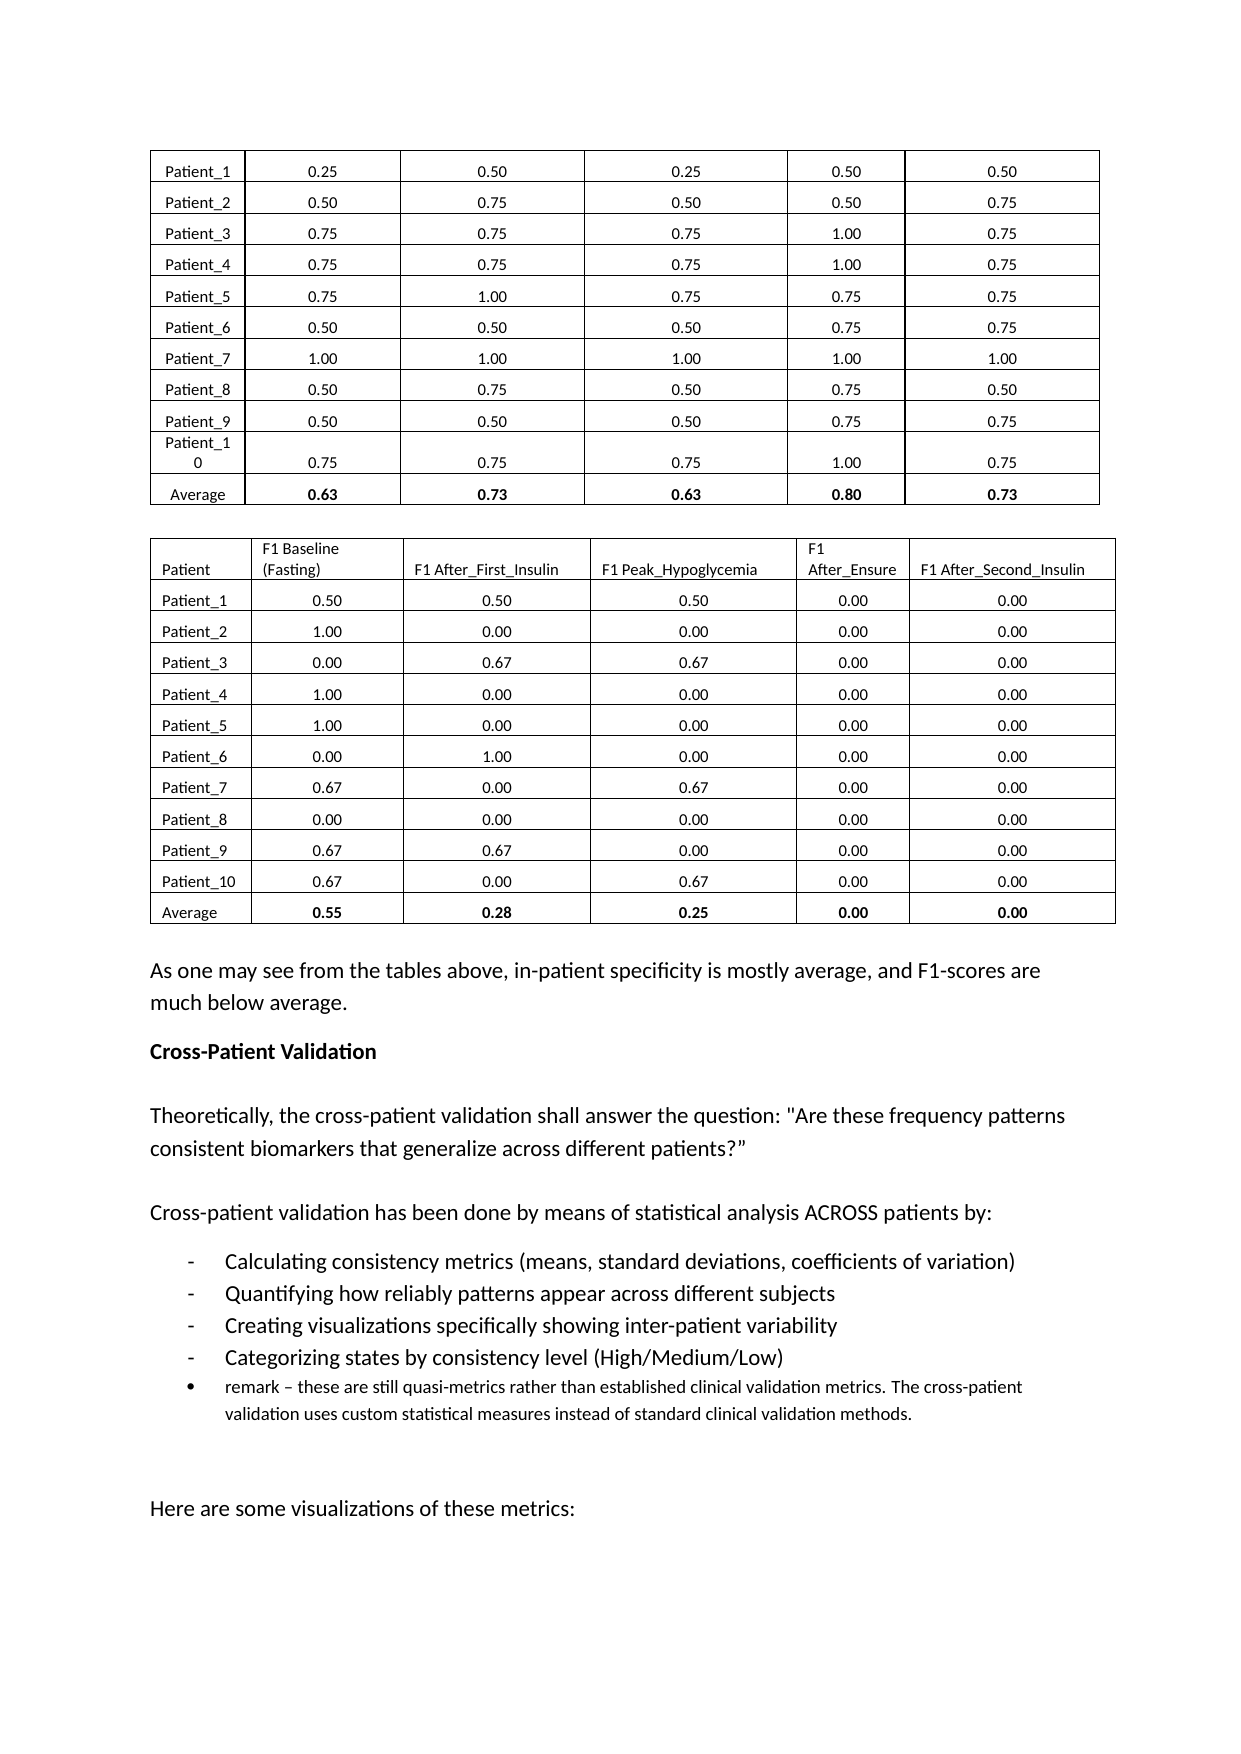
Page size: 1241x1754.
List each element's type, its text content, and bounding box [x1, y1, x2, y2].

table_cell 0.75 [401, 432, 584, 473]
table_cell 0.50 [246, 401, 400, 431]
table_cell 0.75 [246, 214, 400, 244]
table_cell 0.63 [585, 474, 787, 504]
table_cell 0.50 [246, 182, 400, 212]
table_cell Patient_9 [151, 401, 244, 431]
table_cell 0.75 [788, 370, 904, 400]
table_cell 0.00 [910, 893, 1115, 923]
table_cell 0.75 [906, 182, 1099, 212]
table_cell Patient_2 [151, 182, 244, 212]
table_cell 0.00 [910, 768, 1115, 798]
table_cell 0.25 [585, 151, 787, 181]
table_cell Patient_2 [151, 611, 251, 642]
table_cell 0.73 [906, 474, 1099, 504]
table_cell 1.00 [788, 245, 904, 275]
table_cell 0.00 [591, 799, 796, 829]
table_cell 0.75 [906, 401, 1099, 431]
table_cell 0.00 [252, 799, 403, 829]
table_cell Patient_8 [151, 799, 251, 829]
table_cell 1.00 [906, 339, 1099, 369]
table_cell Patient_9 [151, 830, 251, 860]
table_cell Patient_8 [151, 370, 244, 400]
table_cell 0.00 [591, 674, 796, 704]
table_cell Patient_5 [151, 705, 251, 735]
list Categorizing states by consistency level (High/Medium/Low) [187, 1343, 1090, 1371]
table_cell 0.75 [788, 307, 904, 337]
table_cell 0.00 [910, 861, 1115, 892]
table_cell 0.00 [404, 799, 590, 829]
table_cell 0.75 [401, 214, 584, 244]
list Creating visualizations specifically showing inter-patient variability [187, 1311, 1090, 1339]
table_cell 1.00 [246, 339, 400, 369]
table_cell Average [151, 893, 251, 923]
table_cell 0.75 [906, 245, 1099, 275]
table_cell 0.50 [585, 182, 787, 212]
text Cross-Patient Validation [150, 1037, 1090, 1065]
table_cell 1.00 [252, 611, 403, 642]
table_cell 0.75 [906, 307, 1099, 337]
table_cell 0.25 [591, 893, 796, 923]
table_cell 0.00 [797, 611, 909, 642]
table_cell 0.00 [797, 768, 909, 798]
table_cell 0.75 [246, 245, 400, 275]
table_cell 0.50 [585, 401, 787, 431]
table_cell 0.67 [591, 768, 796, 798]
table_cell 0.50 [401, 151, 584, 181]
table_header F1 After_First_Insulin [404, 539, 590, 579]
table_cell 0.00 [404, 705, 590, 735]
table_cell 0.28 [404, 893, 590, 923]
table_cell 0.75 [246, 432, 400, 473]
table_cell Patient_6 [151, 307, 244, 337]
table_cell 0.00 [252, 736, 403, 767]
table_cell Patient_1 [151, 151, 244, 181]
table_cell 0.50 [401, 307, 584, 337]
table_cell 0.00 [910, 611, 1115, 642]
table_cell 0.50 [585, 307, 787, 337]
table_cell 0.50 [246, 370, 400, 400]
table_cell 0.67 [591, 643, 796, 673]
table_cell 0.00 [797, 643, 909, 673]
table_header F1 Peak_Hypoglycemia [591, 539, 796, 579]
table_cell 0.50 [252, 580, 403, 610]
table_cell 0.00 [797, 799, 909, 829]
list remark – these are still quasi-metrics rather than established clinical validation metrics. The cross-patient validation uses custom statistical measures instead of standard clinical validation methods. [187, 1376, 1090, 1425]
table_cell Patient_4 [151, 674, 251, 704]
table_cell 1.00 [401, 276, 584, 306]
table_cell 0.67 [404, 643, 590, 673]
text Cross-patient validation has been done by means of statistical analysis ACROSS patients by: [150, 1198, 1090, 1226]
table_cell 0.50 [906, 151, 1099, 181]
table_cell 0.50 [906, 370, 1099, 400]
table_cell 0.50 [404, 580, 590, 610]
table_cell 0.50 [585, 370, 787, 400]
table_cell 0.00 [797, 830, 909, 860]
table_cell 0.00 [404, 674, 590, 704]
table_cell Patient_1 [151, 580, 251, 610]
table_cell 0.75 [401, 245, 584, 275]
table_cell Patient_3 [151, 643, 251, 673]
table_cell 0.00 [910, 705, 1115, 735]
table_cell 0.00 [910, 830, 1115, 860]
table_cell 0.00 [591, 736, 796, 767]
table_cell 0.00 [797, 736, 909, 767]
table_cell 0.00 [910, 799, 1115, 829]
table_cell 0.00 [252, 643, 403, 673]
table_cell 0.00 [910, 674, 1115, 704]
text As one may see from the tables above, in-patient specificity is mostly average, and F1-scores are much below average. [150, 924, 1090, 1016]
table_cell 0.50 [401, 401, 584, 431]
table_header F1 After_Second_Insulin [910, 539, 1115, 579]
table_cell 0.80 [788, 474, 904, 504]
table_cell 0.00 [910, 736, 1115, 767]
table_cell Patient_3 [151, 214, 244, 244]
table_cell 0.50 [788, 151, 904, 181]
table_cell 0.75 [585, 245, 787, 275]
table_cell 0.00 [404, 861, 590, 892]
table_header F1 Baseline (Fasting) [252, 539, 403, 579]
table_cell 0.50 [788, 182, 904, 212]
table_cell 0.67 [252, 830, 403, 860]
table_cell 1.00 [252, 674, 403, 704]
table_cell 0.75 [906, 214, 1099, 244]
table_cell 0.75 [401, 370, 584, 400]
table_cell 1.00 [788, 432, 904, 473]
table_cell Patient_4 [151, 245, 244, 275]
table_header F1 After_Ensure [797, 539, 909, 579]
table_cell Patient_6 [151, 736, 251, 767]
table_cell 0.00 [591, 611, 796, 642]
table_cell 0.67 [252, 768, 403, 798]
table_cell 0.00 [797, 893, 909, 923]
table_cell 0.75 [906, 276, 1099, 306]
table_cell 0.00 [797, 674, 909, 704]
table_cell 0.75 [906, 432, 1099, 473]
table_cell 0.75 [788, 401, 904, 431]
text Here are some visualizations of these metrics: [150, 1494, 1090, 1522]
table_cell Patient_10 [151, 861, 251, 892]
table_cell 0.00 [591, 830, 796, 860]
table_cell 0.75 [401, 182, 584, 212]
table_cell Patient_10 [151, 432, 244, 473]
table_cell 0.75 [246, 276, 400, 306]
table_cell Patient_7 [151, 339, 244, 369]
table_cell 0.00 [797, 580, 909, 610]
table_cell 0.50 [591, 580, 796, 610]
list Quantifying how reliably patterns appear across different subjects [187, 1279, 1090, 1307]
table_cell 0.75 [585, 432, 787, 473]
table_cell 0.00 [910, 580, 1115, 610]
table_cell 0.00 [404, 611, 590, 642]
table_cell Average [151, 474, 244, 504]
text Theoretically, the cross-patient validation shall answer the question: "Are these frequency patterns consistent biomarkers that generalize across different patients?” [150, 1101, 1090, 1162]
table_cell 0.73 [401, 474, 584, 504]
table_cell 0.67 [591, 861, 796, 892]
table_cell 1.00 [401, 339, 584, 369]
table_cell 0.00 [797, 705, 909, 735]
table_cell 0.00 [591, 705, 796, 735]
table_cell 0.25 [246, 151, 400, 181]
table_cell 0.67 [404, 830, 590, 860]
table_cell 0.75 [788, 276, 904, 306]
table_cell 0.75 [585, 276, 787, 306]
table_header Patient [151, 539, 251, 579]
table_cell Patient_5 [151, 276, 244, 306]
table_cell 0.55 [252, 893, 403, 923]
table_cell 1.00 [404, 736, 590, 767]
table_cell 0.00 [404, 768, 590, 798]
table_cell 0.00 [797, 861, 909, 892]
table_cell 0.63 [246, 474, 400, 504]
table_cell 0.00 [910, 643, 1115, 673]
table_cell 1.00 [788, 339, 904, 369]
table_cell 1.00 [788, 214, 904, 244]
table_cell 0.75 [585, 214, 787, 244]
list Calculating consistency metrics (means, standard deviations, coefficients of variation) [187, 1247, 1090, 1275]
table_cell Patient_7 [151, 768, 251, 798]
table_cell 0.67 [252, 861, 403, 892]
table_cell 0.50 [246, 307, 400, 337]
table_cell 1.00 [252, 705, 403, 735]
table_cell 1.00 [585, 339, 787, 369]
